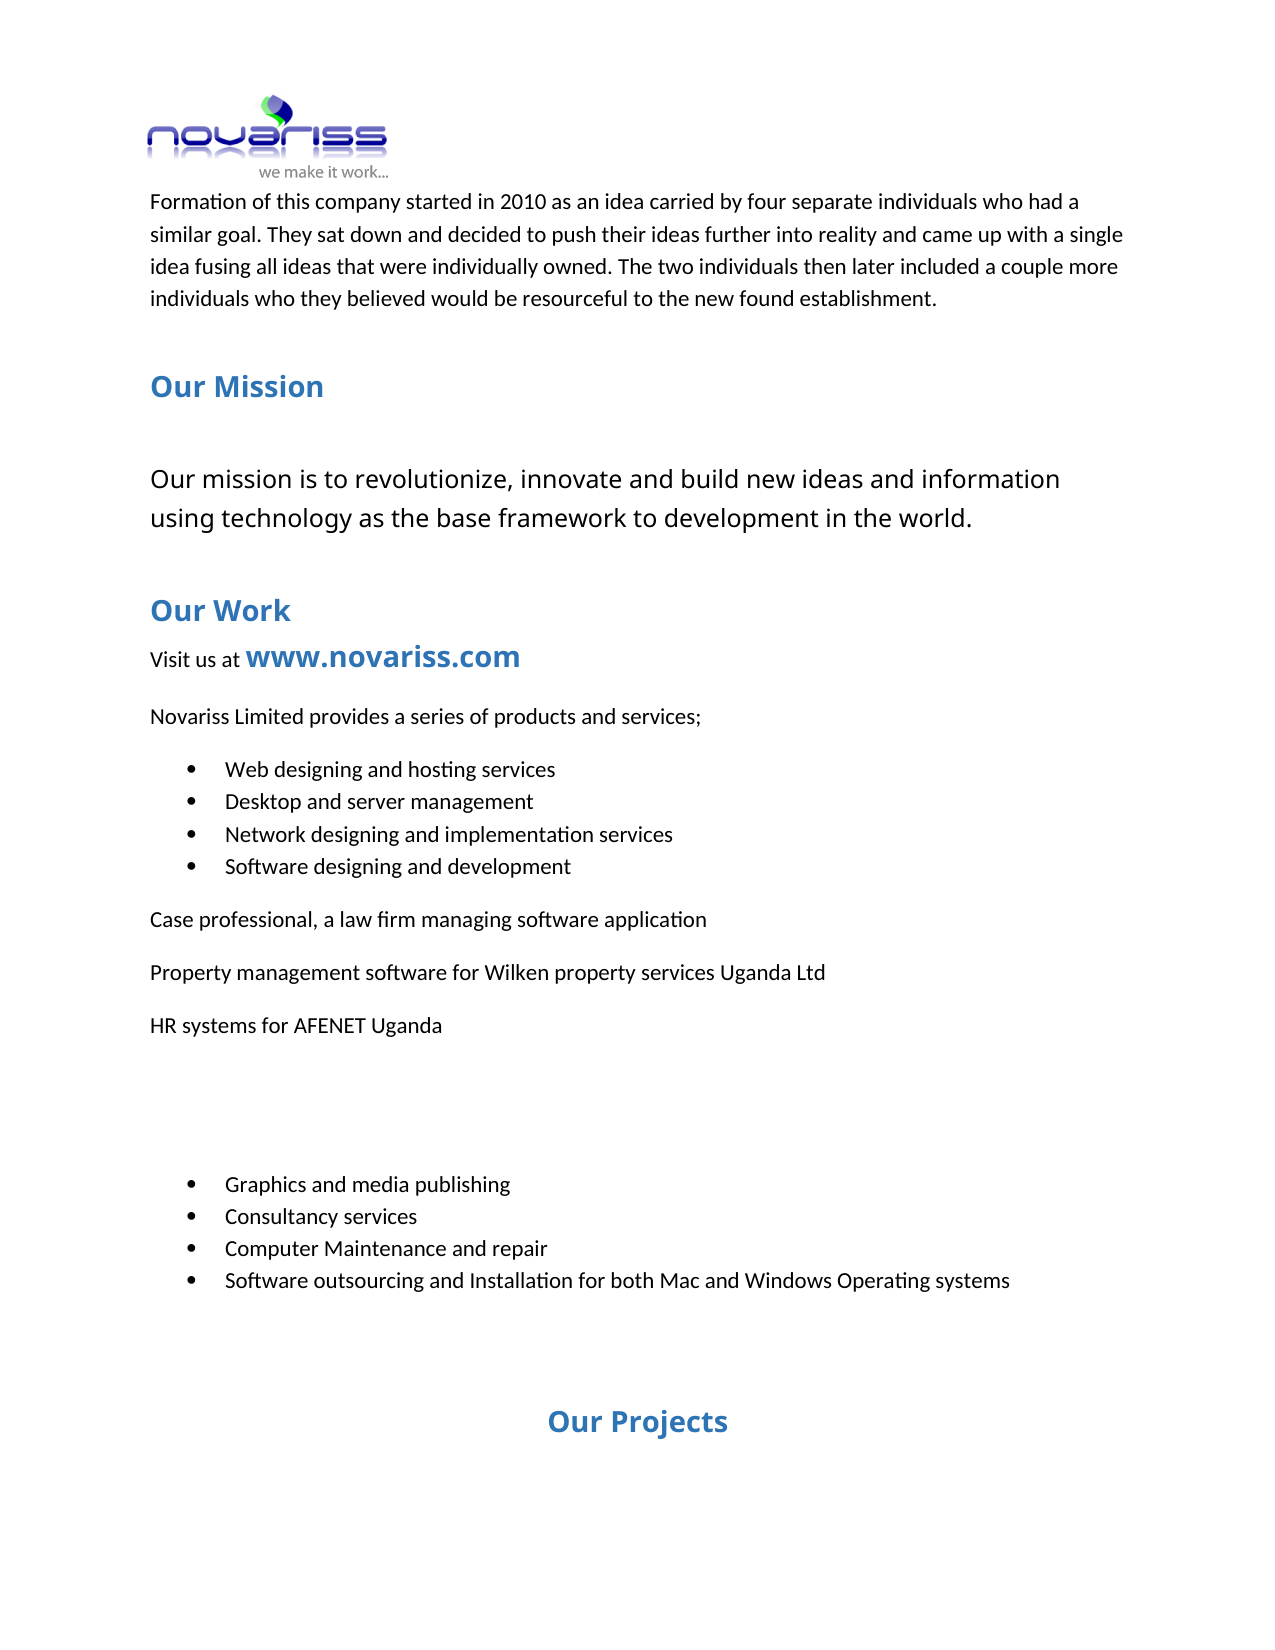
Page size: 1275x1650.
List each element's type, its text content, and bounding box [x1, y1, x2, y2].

list Network designing and implementation services [187, 820, 1125, 848]
text Visit us at www.novariss.com [150, 636, 1125, 676]
list Software outsourcing and Installation for both Mac and Windows Operating systems [187, 1267, 1125, 1294]
text Novariss Limited provides a series of products and services; [150, 702, 1125, 730]
subtitle Our mission is to revolutionize, innovate and build new ideas and information using technology as the base framework to development in the world. [150, 462, 1125, 535]
list Consultancy services [187, 1202, 1125, 1230]
text Formation of this company started in 2010 as an idea carried by four separate individuals who had a similar goal. They sat down and decided to push their ideas further into reality and came up with a single idea fusing all ideas that were individually owned. The two individuals then later included a couple more individuals who they believed would be resourceful to the new found establishment. [150, 187, 1125, 312]
text Property management software for Wilken property services Uganda Ltd [150, 958, 1125, 986]
list Desktop and server management [187, 787, 1125, 816]
text Case professional, a law firm managing software application [150, 905, 1125, 933]
picture [136, 75, 408, 185]
list Graphics and media publishing [187, 1170, 1125, 1198]
list Software designing and development [187, 852, 1125, 880]
subtitle Our Work [150, 590, 1125, 630]
subtitle Our Projects [150, 1402, 1125, 1441]
list Web designing and hosting services [187, 755, 1125, 783]
text HR systems for AFENET Uganda [150, 1011, 1125, 1039]
list Computer Maintenance and repair [187, 1234, 1125, 1262]
subtitle Our Mission [150, 366, 1125, 406]
